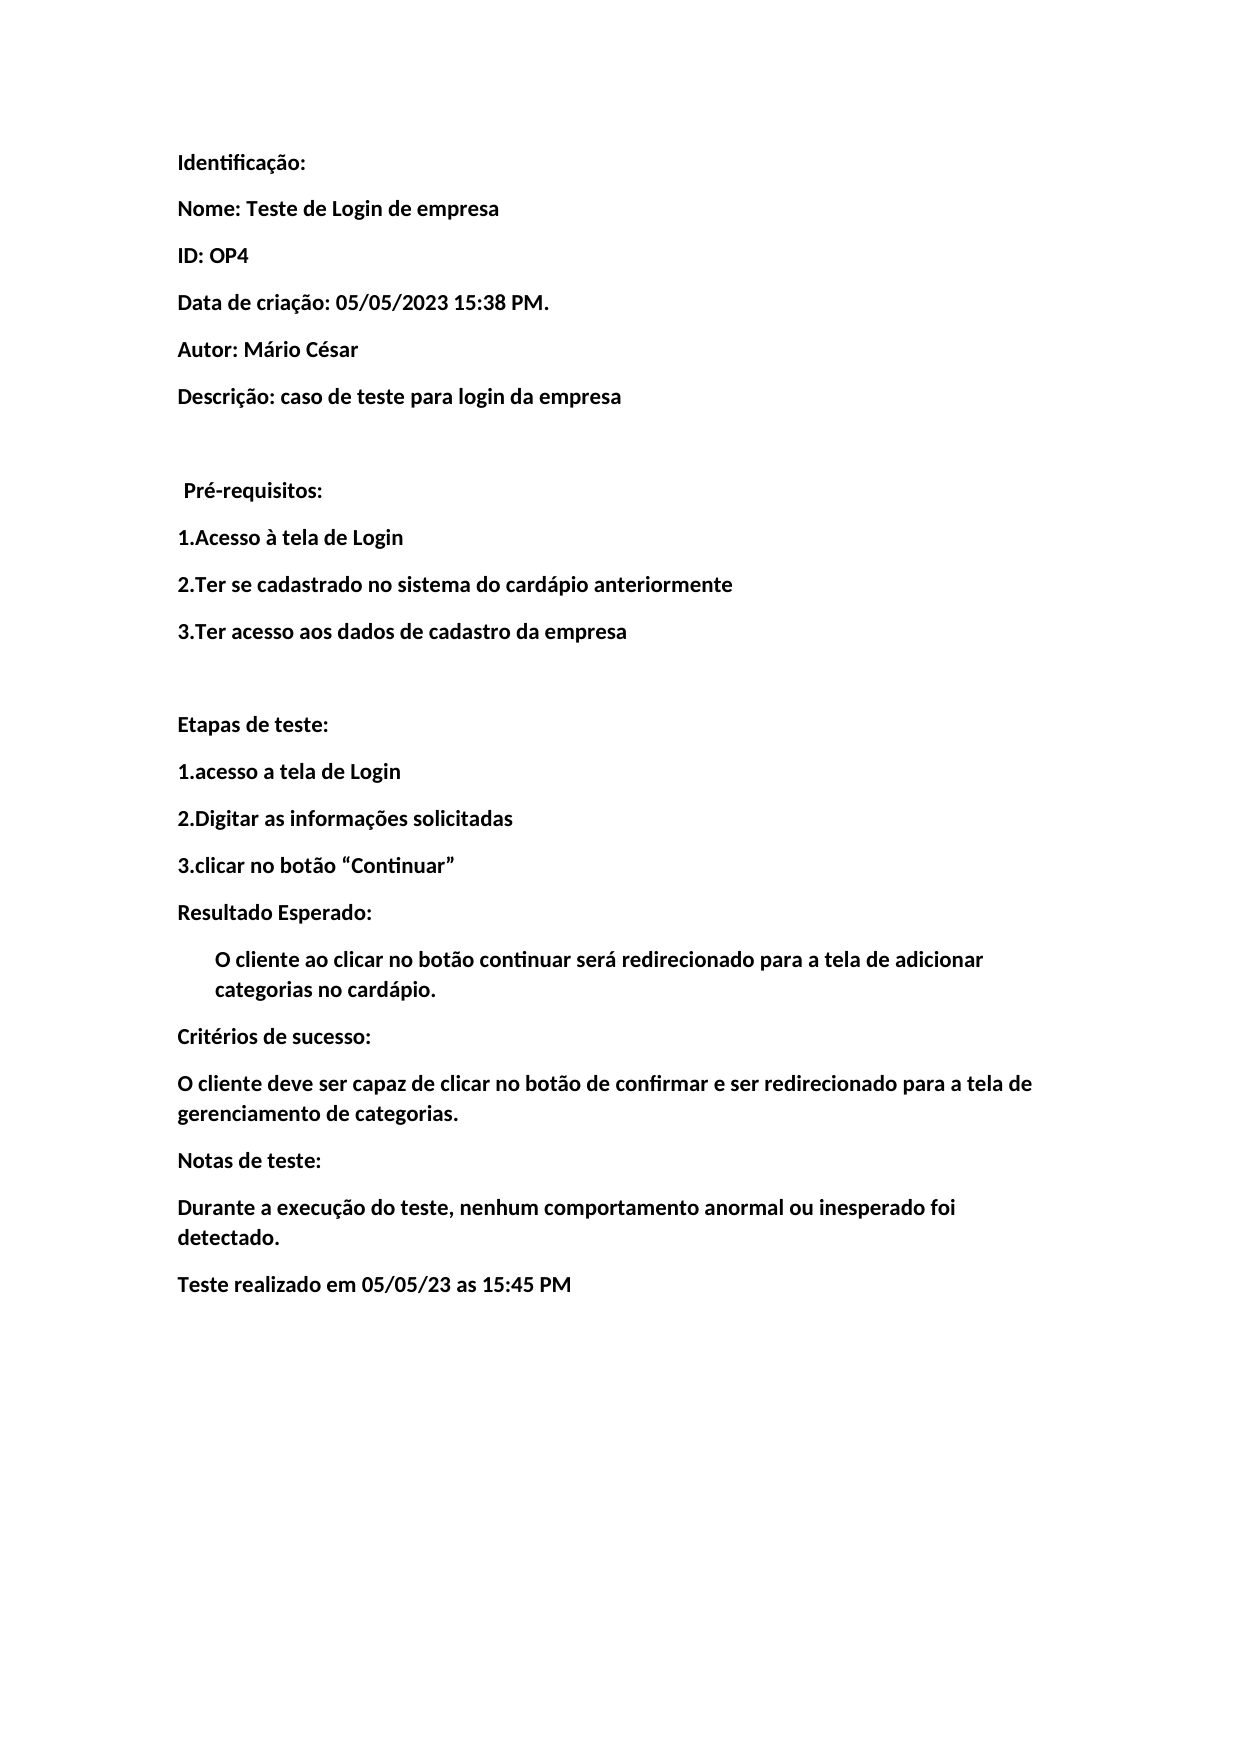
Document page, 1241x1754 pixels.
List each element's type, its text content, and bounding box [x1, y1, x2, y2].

text Pré-requisitos: [177, 476, 1063, 504]
text Durante a execução do teste, nenhum comportamento anormal ou inesperado foi detectado. [177, 1193, 1063, 1251]
text Resultado Esperado: [177, 898, 1063, 926]
text O cliente ao clicar no botão continuar será redirecionado para a tela de adicionar categorias no cardápio. [215, 945, 1063, 1003]
text Nome: Teste de Login de empresa [177, 194, 1063, 222]
text Autor: Mário César [177, 335, 1063, 363]
text 3.Ter acesso aos dados de cadastro da empresa [177, 617, 1063, 645]
text 2.Ter se cadastrado no sistema do cardápio anteriormente [177, 570, 1063, 598]
text O cliente deve ser capaz de clicar no botão de confirmar e ser redirecionado para a tela de gerenciamento de categorias. [177, 1069, 1063, 1127]
text Data de criação: 05/05/2023 15:38 PM. [177, 288, 1063, 316]
text 1.acesso a tela de Login [177, 757, 1063, 786]
text 2.Digitar as informações solicitadas [177, 804, 1063, 832]
text Etapas de teste: [177, 711, 1063, 739]
text 1.Acesso à tela de Login [177, 523, 1063, 551]
text Identificação: [177, 148, 1063, 176]
text Notas de teste: [177, 1146, 1063, 1174]
text Teste realizado em 05/05/23 as 15:45 PM [177, 1270, 1063, 1298]
text Critérios de sucesso: [177, 1022, 1063, 1050]
text ID: OP4 [177, 241, 1063, 269]
text 3.clicar no botão “Continuar” [177, 851, 1063, 879]
text Descrição: caso de teste para login da empresa [177, 382, 1063, 410]
